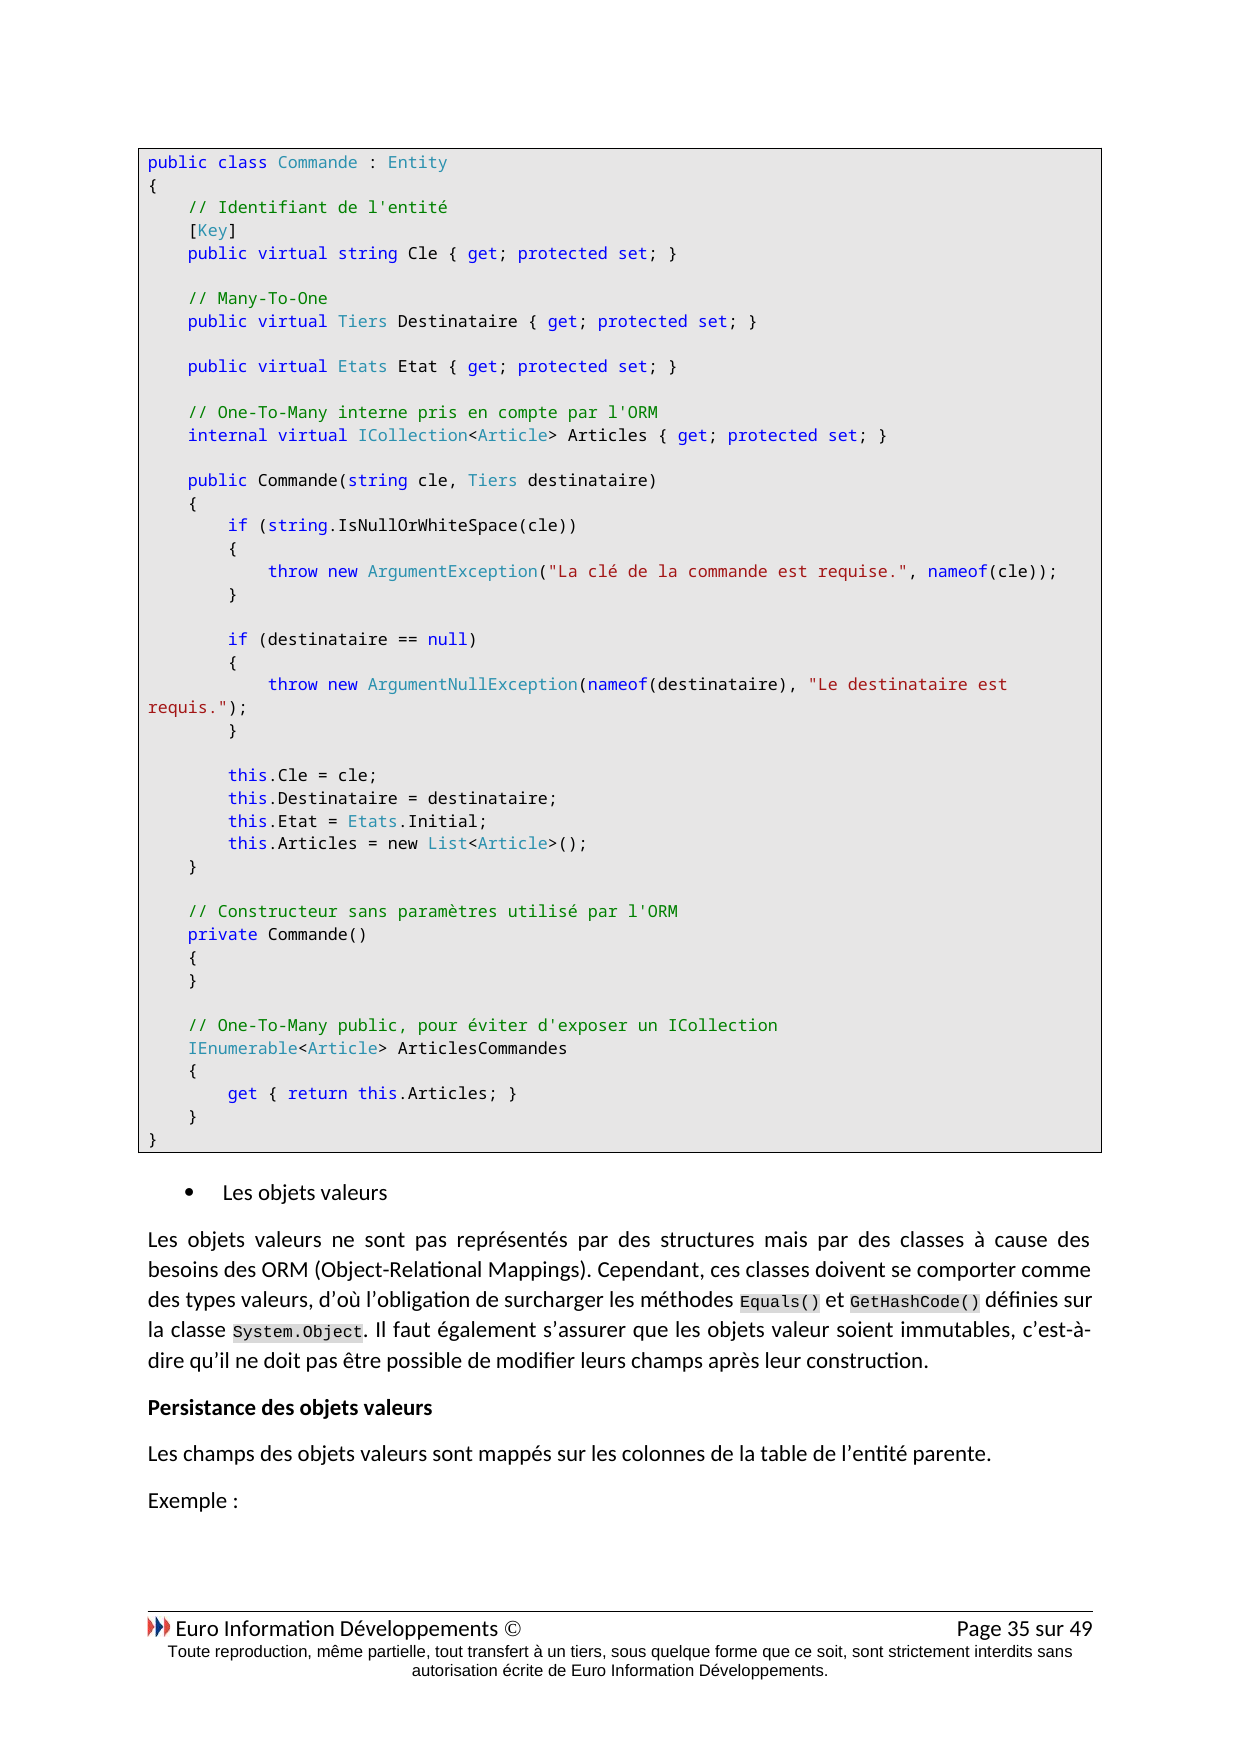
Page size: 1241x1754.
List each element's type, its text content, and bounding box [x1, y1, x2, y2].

text Exemple : [148, 1486, 1093, 1514]
text public class Commande : Entity { // Identifiant de l'entité [Key] public virtual string Cle { get; protected set; } // Many-To-One public virtual Tiers Destinataire { get; protected set; } public virtual Etats Etat { get; protected set; } // One-To-Many interne pris en compte par l'ORM internal virtual ICollection<Article> Articles { get; protected set; } public Commande(string cle, Tiers destinataire) { if (string.IsNullOrWhiteSpace(cle)) { throw new ArgumentException("La clé de la commande est requise.", nameof(cle)); } if (destinataire == null) { throw new ArgumentNullException(nameof(destinataire), "Le destinataire est requis."); } this.Cle = cle; this.Destinataire = destinataire; this.Etat = Etats.Initial; this.Articles = new List<Article>(); } // Constructeur sans paramètres utilisé par l'ORM private Commande() { } // One-To-Many public, pour éviter d'exposer un ICollection IEnumerable<Article> ArticlesCommandes { get { return this.Articles; } } } [139, 149, 1101, 1152]
list Les objets valeurs [185, 1178, 1093, 1206]
text Les champs des objets valeurs sont mappés sur les colonnes de la table de l’entité parente. [148, 1439, 1093, 1467]
text Persistance des objets valeurs [148, 1393, 1093, 1421]
text Les objets valeurs ne sont pas représentés par des structures mais par des classes à cause des besoins des ORM (Object-Relational Mappings). Cependant, ces classes doivent se comporter comme des types valeurs, d’où l’obligation de surcharger les méthodes Equals() et GetHashCode() définies sur la classe System.Object. Il faut également s’assurer que les objets valeur soient immutables, c’est-à-dire qu’il ne doit pas être possible de modifier leurs champs après leur construction. [148, 1225, 1093, 1374]
picture [147, 1616, 171, 1637]
